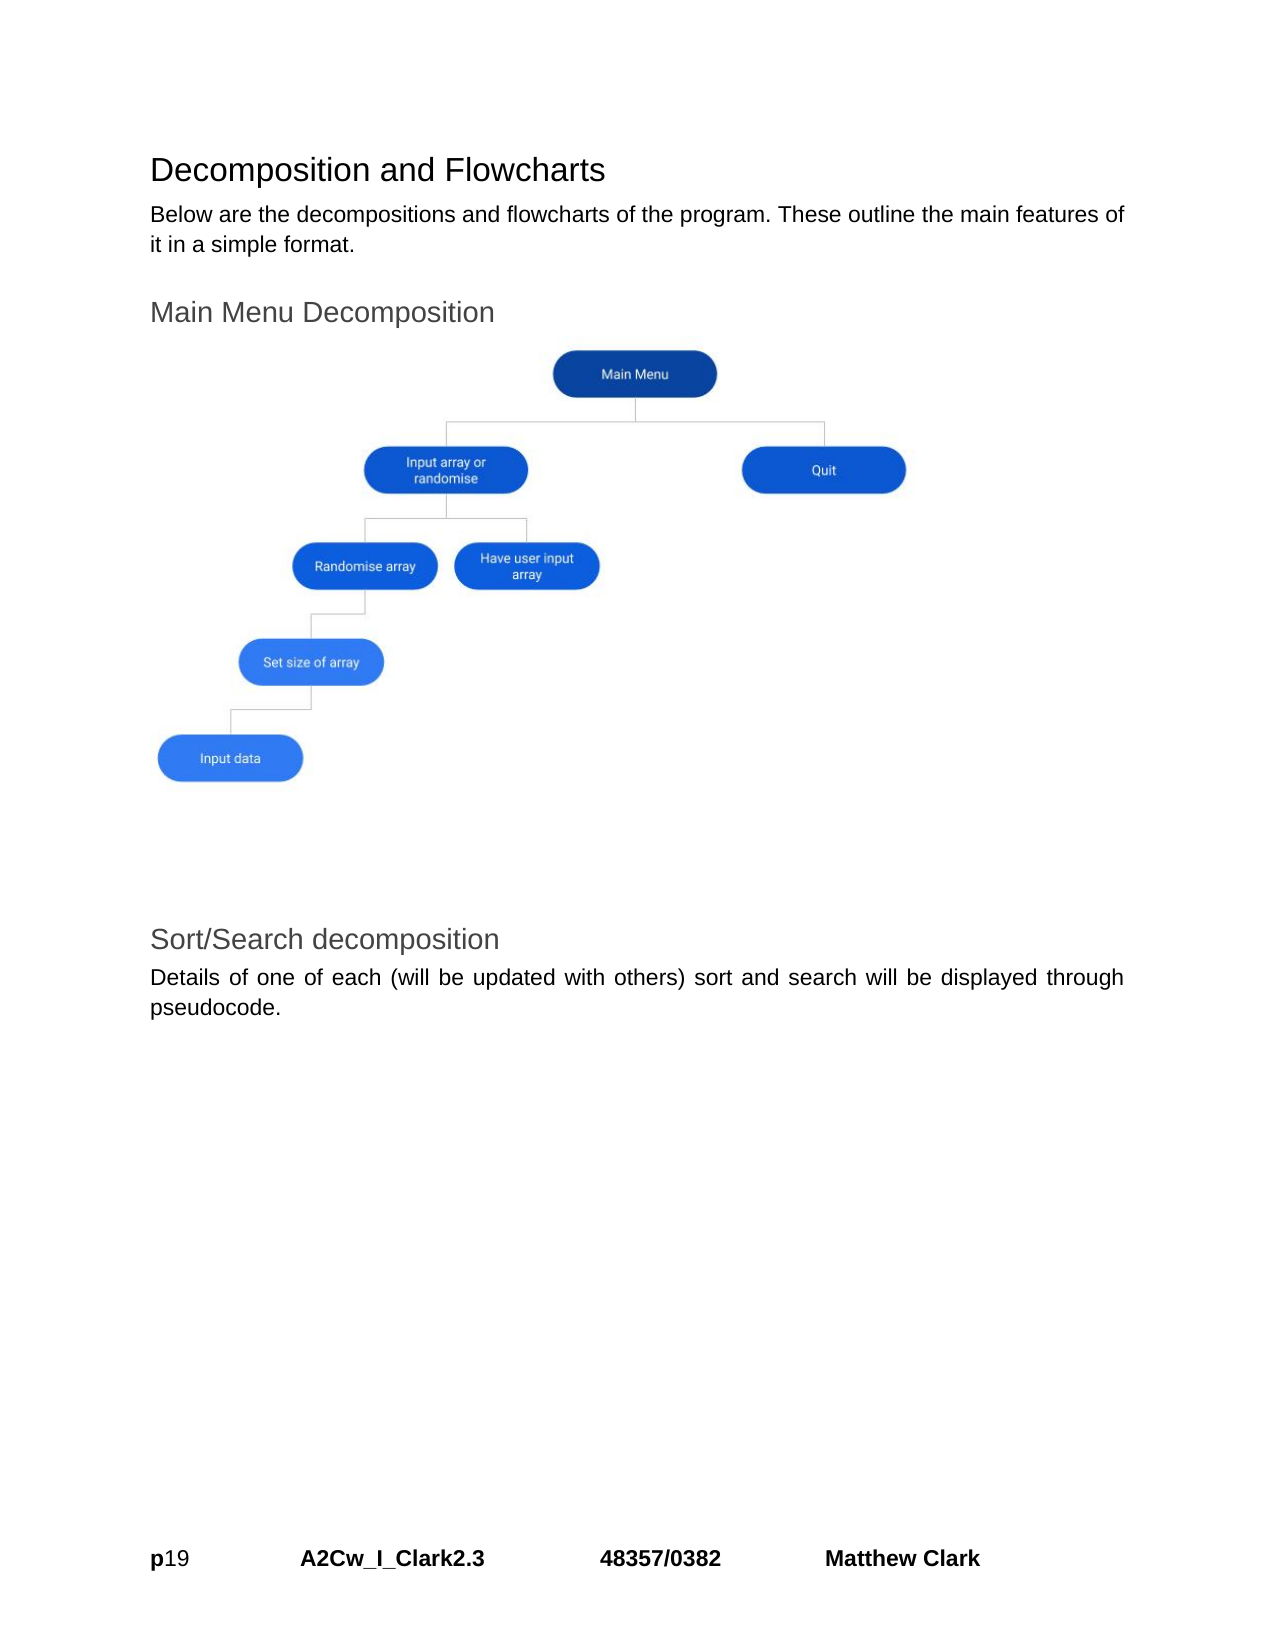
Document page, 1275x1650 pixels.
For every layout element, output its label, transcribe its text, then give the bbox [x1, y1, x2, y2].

subtitle Decomposition and Flowcharts [150, 150, 1125, 188]
subtitle Main Menu Decomposition [150, 295, 1125, 328]
text Details of one of each (will be updated with others) sort and search will be displayed through pseudocode. [150, 963, 1125, 1020]
text Below are the decompositions and flowcharts of the program. These outline the main features of it in a simple format. [150, 201, 1125, 257]
subtitle Sort/Search decomposition [150, 922, 1125, 955]
picture [150, 336, 1125, 885]
